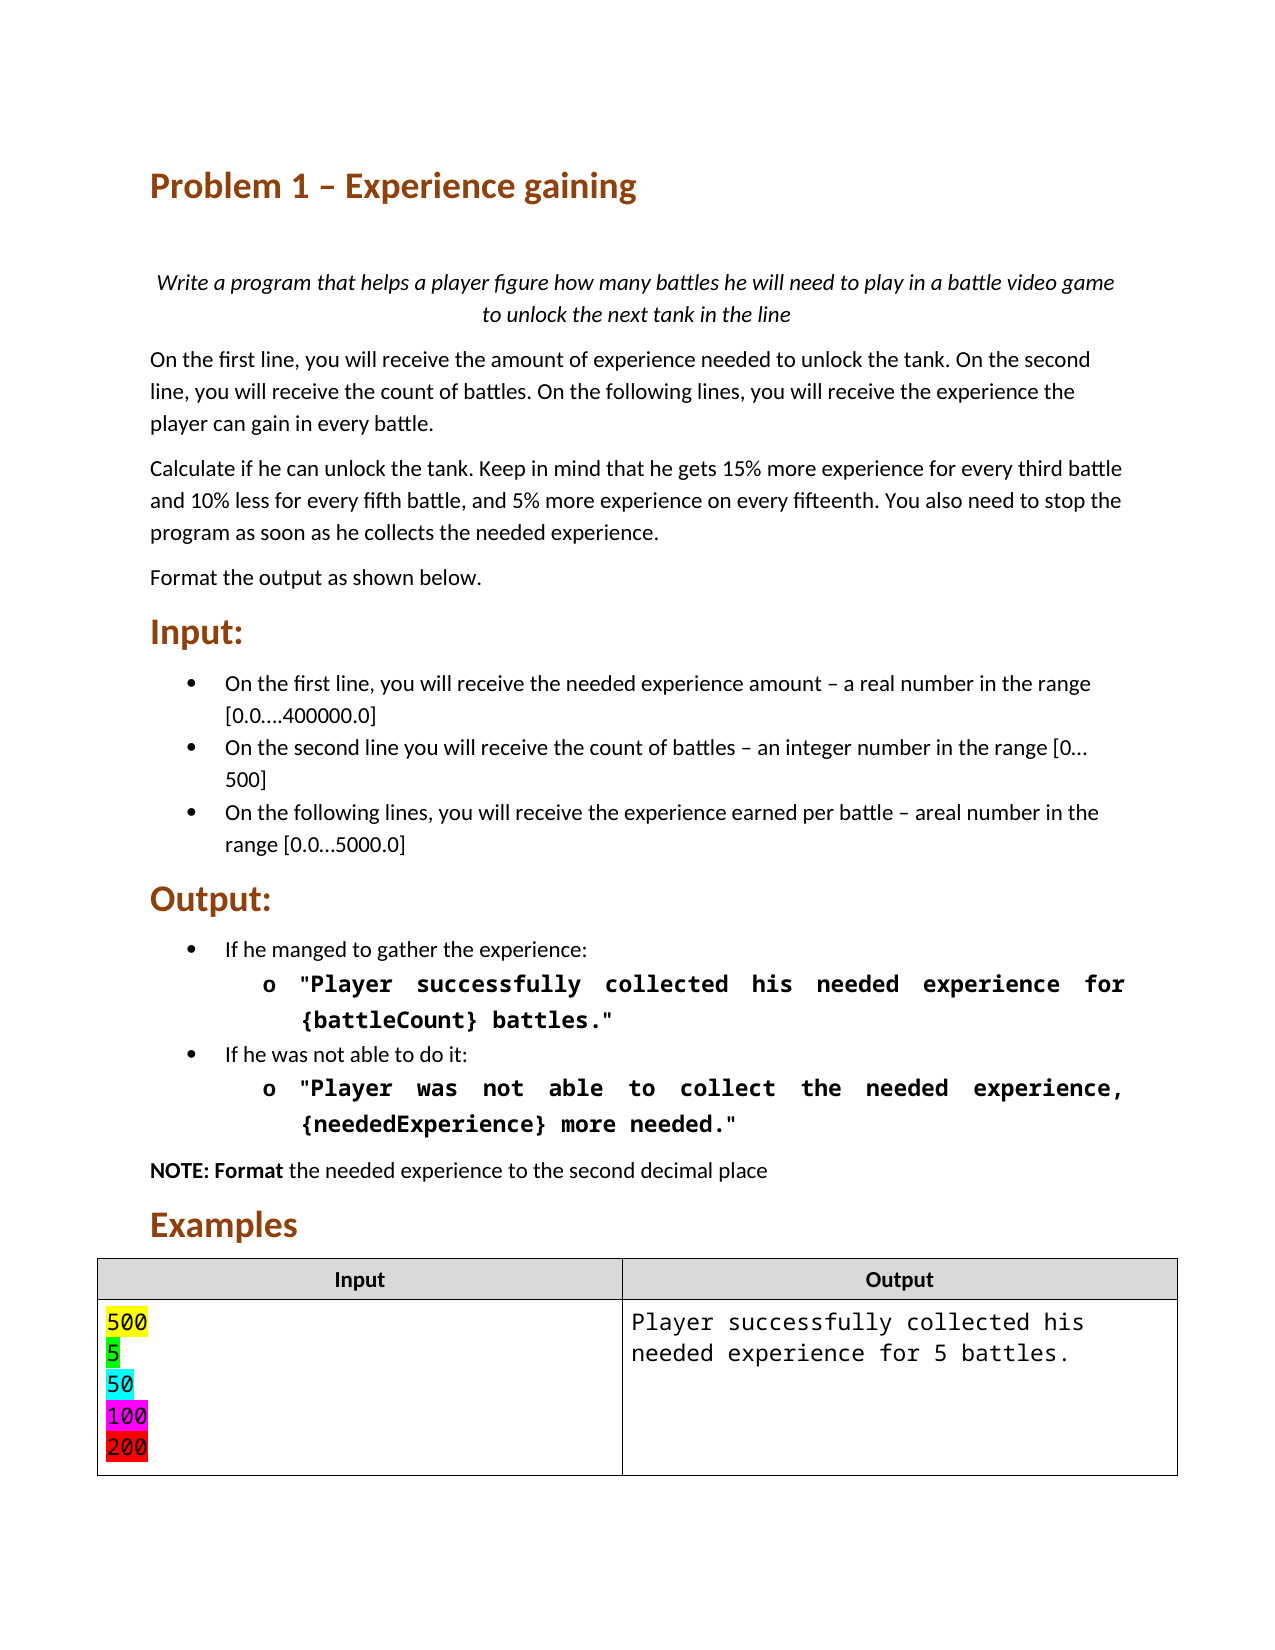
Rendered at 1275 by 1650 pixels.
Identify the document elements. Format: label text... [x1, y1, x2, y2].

table_header Input [98, 1259, 622, 1299]
table_header Output [623, 1259, 1177, 1299]
list If he was not able to do it: [187, 1040, 1125, 1068]
text NOTE: Format the needed experience to the second decimal place [150, 1156, 1125, 1184]
subtitle Examples [150, 1201, 1125, 1247]
list On the second line you will receive the count of battles – an integer number in the range [0…500] [187, 733, 1125, 793]
list On the first line, you will receive the needed experience amount – a real number in the range [0.0….400000.0] [187, 669, 1125, 729]
list "Player successfully collected his needed experience for {battleCount} battles." [262, 968, 1125, 1035]
text On the first line, you will receive the amount of experience needed to unlock the tank. On the second line, you will receive the count of battles. On the following lines, you will receive the experience the player can gain in every battle. [150, 345, 1125, 437]
list If he manged to gather the experience: [187, 936, 1125, 964]
subtitle Problem 1 – Experience gaining [150, 162, 1125, 208]
text Calculate if he can unlock the tank. Keep in mind that he gets 15% more experience for every third battle and 10% less for every fifth battle, and 5% more experience on every fifteenth. You also need to stop the program as soon as he collects the needed experience. [150, 454, 1125, 547]
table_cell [98, 1300, 622, 1475]
subtitle Input: [150, 608, 1125, 654]
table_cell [623, 1300, 1177, 1475]
text Write a program that helps a player figure how many battles he will need to play in a battle video game to unlock the next tank in the line [150, 268, 1125, 328]
list "Player was not able to collect the needed experience, {neededExperience} more needed." [262, 1072, 1125, 1139]
subtitle Output: [150, 874, 1125, 920]
list On the following lines, you will receive the experience earned per battle – areal number in the range [0.0…5000.0] [187, 798, 1125, 858]
text Format the output as shown below. [150, 563, 1125, 591]
